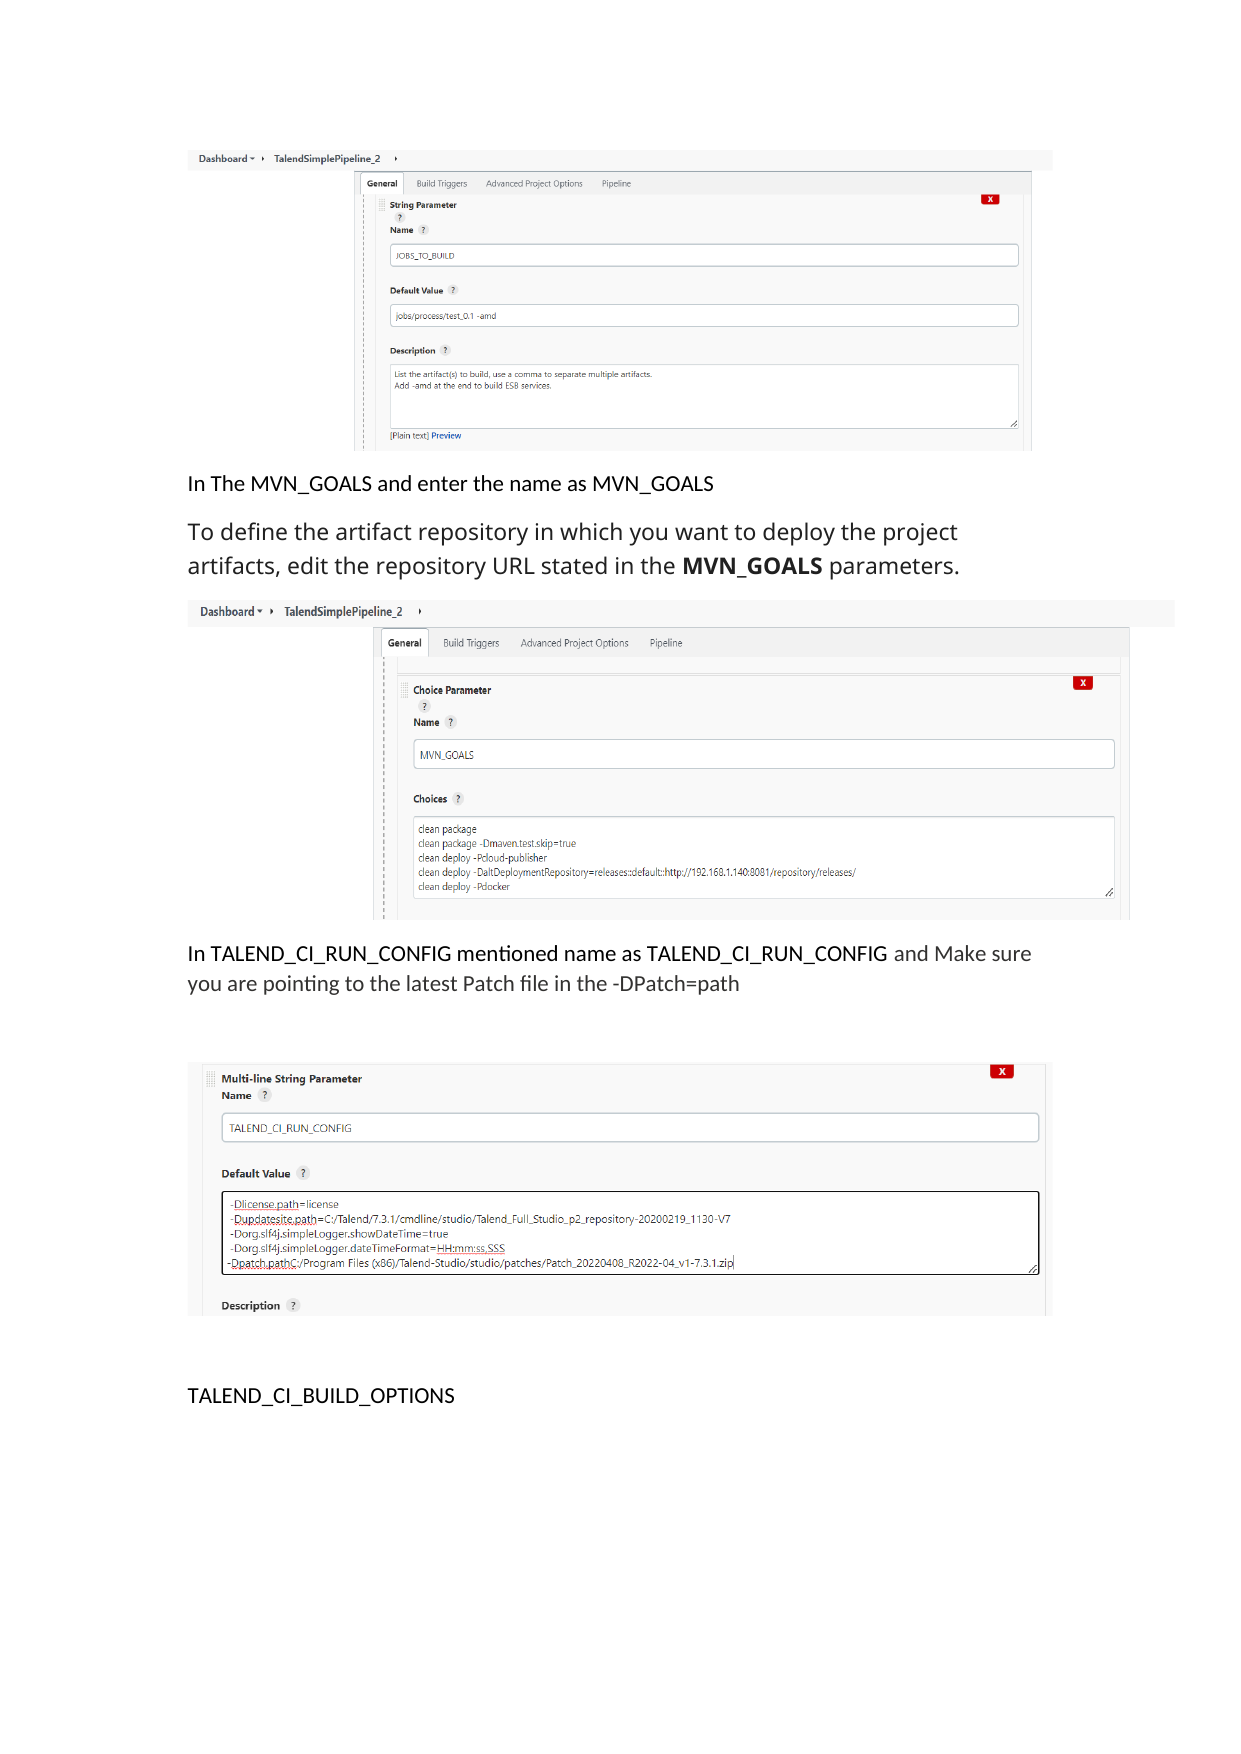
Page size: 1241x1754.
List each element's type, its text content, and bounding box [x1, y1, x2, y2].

picture [187, 150, 1053, 451]
picture [187, 1062, 1053, 1316]
picture [187, 600, 1175, 920]
text To define the artifact repository in which you want to deploy the project artifacts, edit the repository URL stated in the MVN_GOALS parameters. [187, 516, 1053, 581]
text In TALEND_CI_RUN_CONFIG mentioned name as TALEND_CI_RUN_CONFIG and Make sure you are pointing to the latest Patch file in the -DPatch=path [187, 939, 1053, 997]
text TALEND_CI_BUILD_OPTIONS [187, 1381, 1053, 1409]
text In The MVN_GOALS and enter the name as MVN_GOALS [187, 469, 1053, 497]
